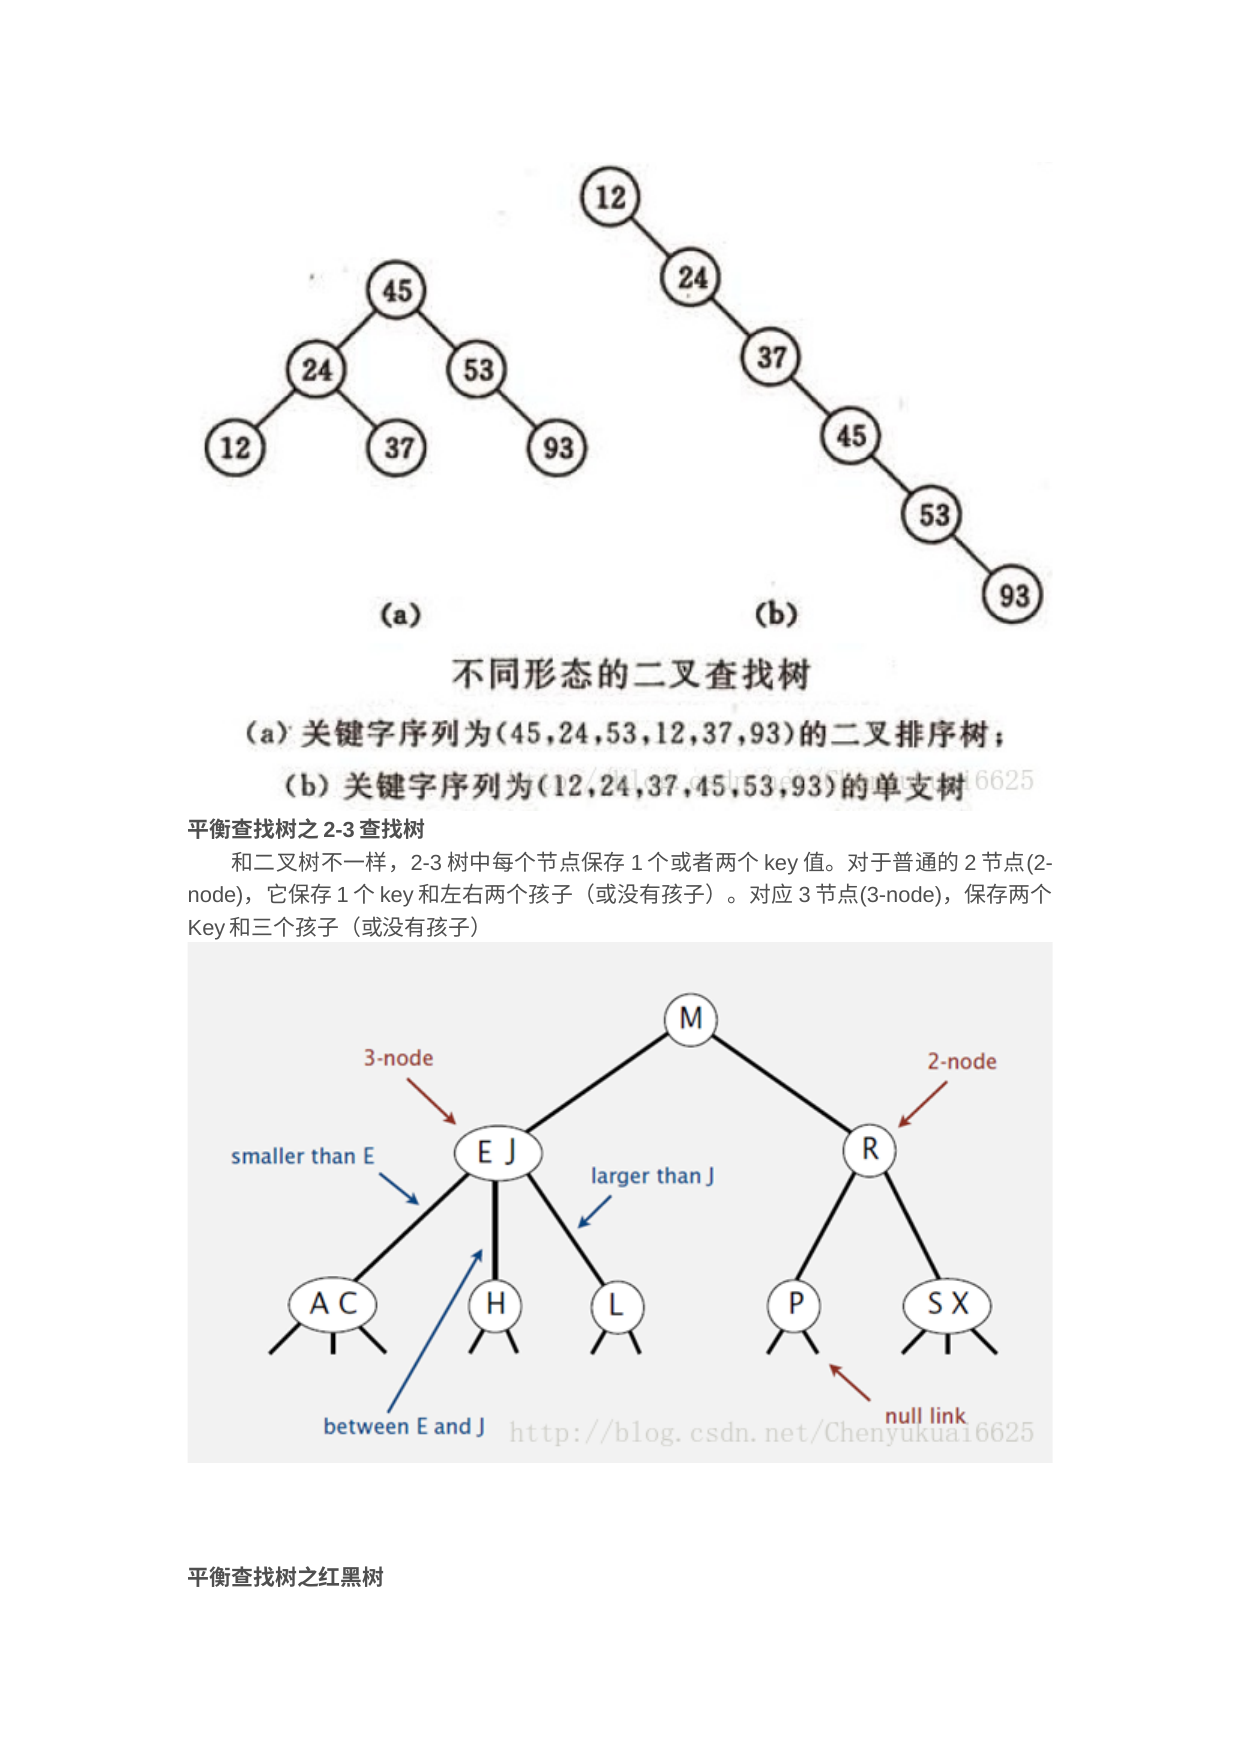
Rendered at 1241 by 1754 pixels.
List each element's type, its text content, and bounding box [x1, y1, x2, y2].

picture [187, 942, 1053, 1463]
picture [187, 162, 1053, 811]
text 平衡查找树之2-3查找树 [187, 812, 1053, 844]
text 平衡查找树之红黑树 [187, 1559, 1053, 1592]
text 和二叉树不一样，2-3树中每个节点保存1个或者两个key值。对于普通的2节点(2-node)，它保存1个key和左右两个孩子（或没有孩子）。对应3节点(3-node)，保存两个Key和三个孩子（或没有孩子） [187, 844, 1053, 942]
